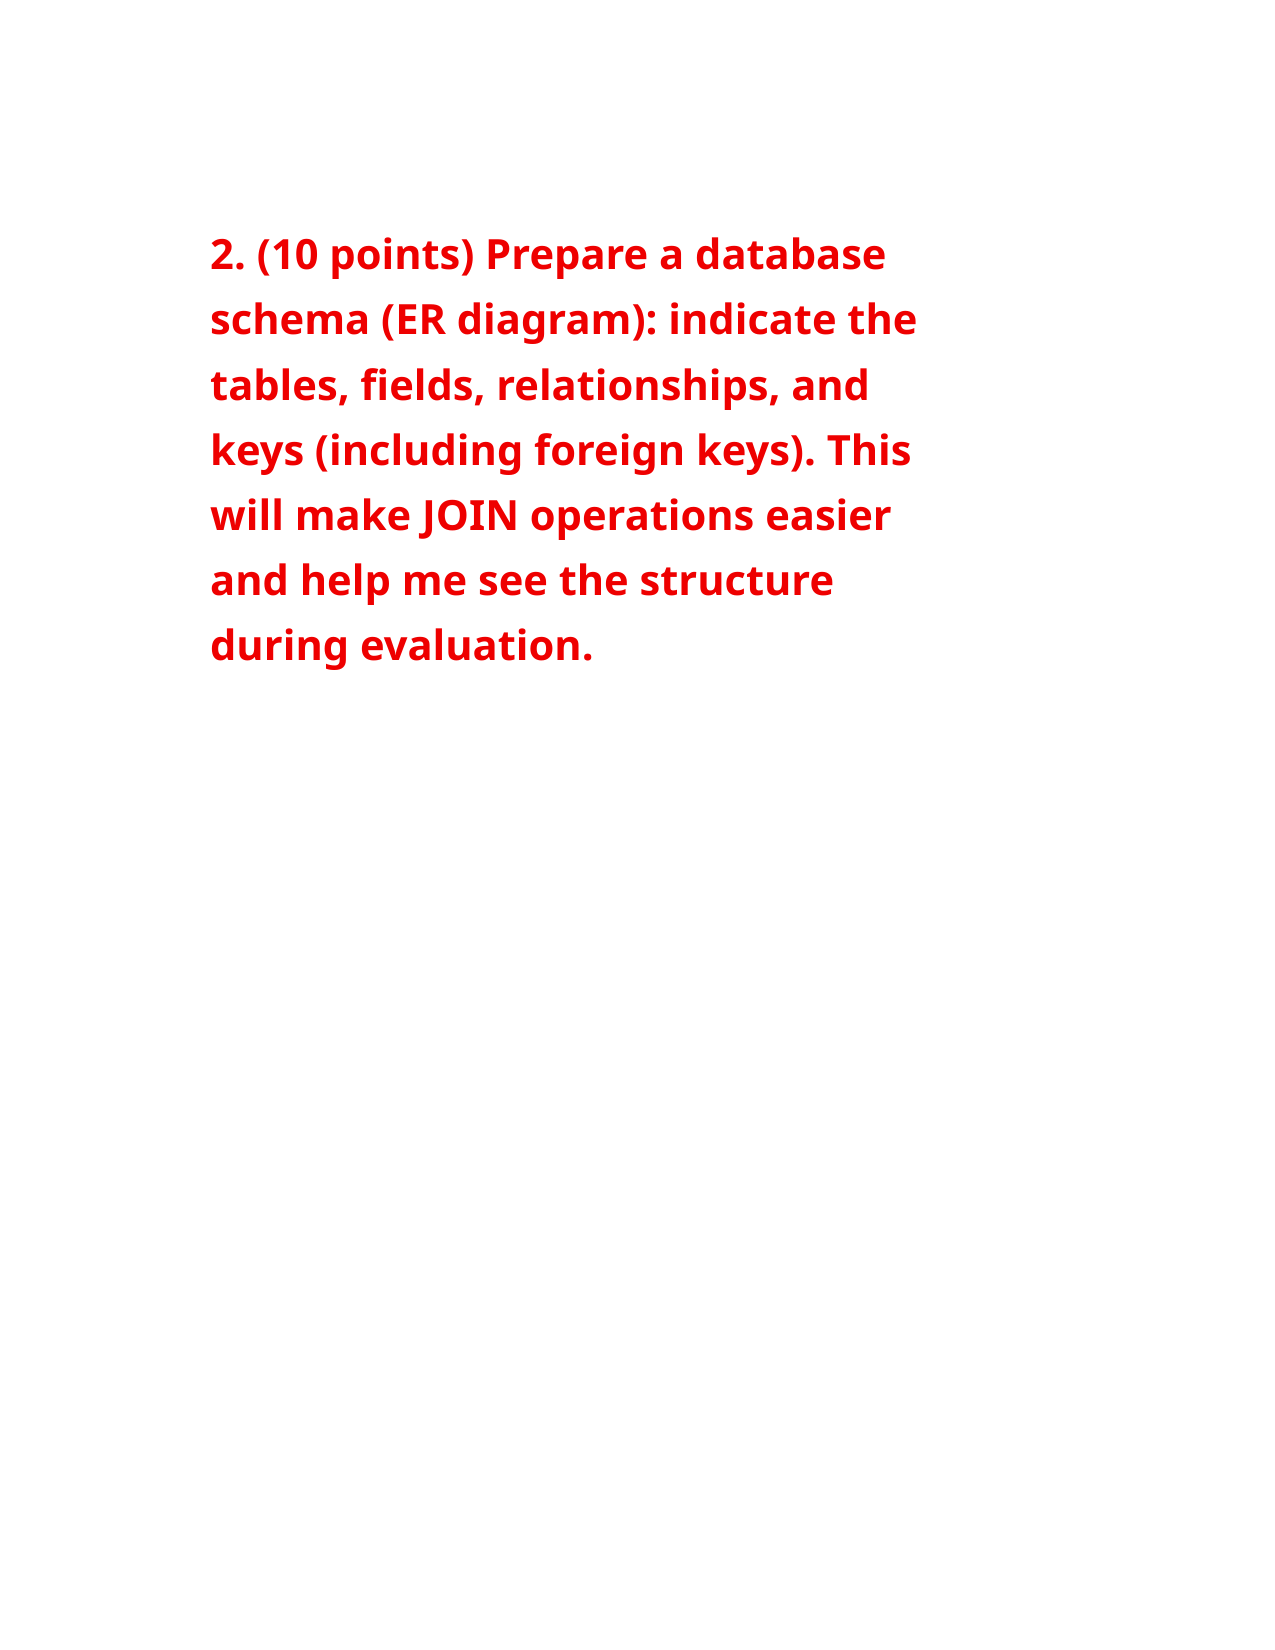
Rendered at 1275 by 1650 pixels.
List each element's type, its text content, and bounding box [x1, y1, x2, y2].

subtitle 2. (10 points) Prepare a database schema (ER diagram): indicate the tables, fields, relationships, and keys (including foreign keys). This will make JOIN operations easier and help me see the structure during evaluation. [210, 225, 975, 673]
